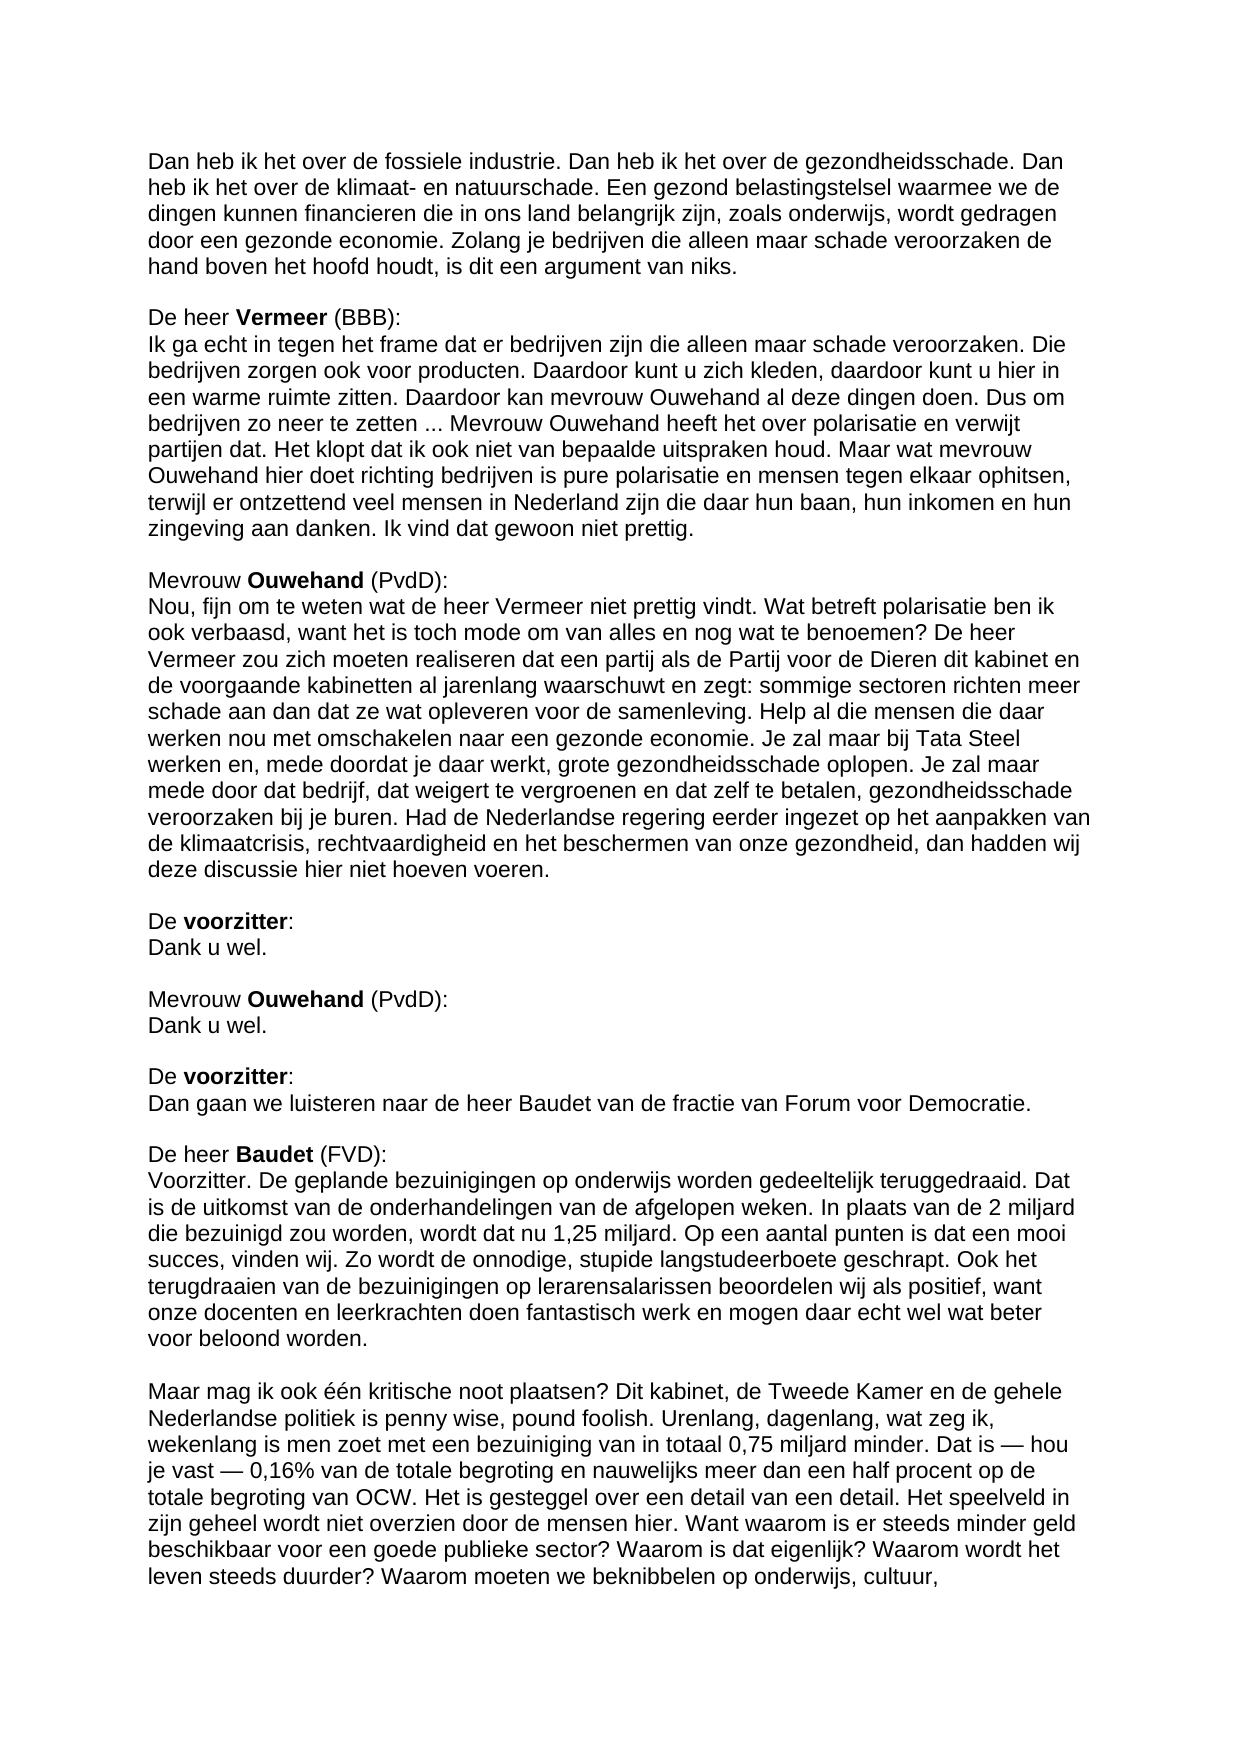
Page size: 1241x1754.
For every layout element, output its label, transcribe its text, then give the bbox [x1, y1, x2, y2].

text Mevrouw Ouwehand (PvdD): Nou, fijn om te weten wat de heer Vermeer niet prettig vindt. Wat betreft polarisatie ben ik ook verbaasd, want het is toch mode om van alles en nog wat te benoemen? De heer Vermeer zou zich moeten realiseren dat een partij als de Partij voor de Dieren dit kabinet en de voorgaande kabinetten al jarenlang waarschuwt en zegt: sommige sectoren richten meer schade aan dan dat ze wat opleveren voor de samenleving. Help al die mensen die daar werken nou met omschakelen naar een gezonde economie. Je zal maar bij Tata Steel werken en, mede doordat je daar werkt, grote gezondheidsschade oplopen. Je zal maar mede door dat bedrijf, dat weigert te vergroenen en dat zelf te betalen, gezondheidsschade veroorzaken bij je buren. Had de Nederlandse regering eerder ingezet op het aanpakken van de klimaatcrisis, rechtvaardigheid en het beschermen van onze gezondheid, dan hadden wij deze discussie hier niet hoeven voeren. [148, 567, 1093, 883]
text De voorzitter: Dan gaan we luisteren naar de heer Baudet van de fractie van Forum voor Democratie. [148, 1063, 1093, 1116]
text De voorzitter: Dank u wel. [148, 908, 1093, 961]
text De heer Vermeer (BBB): Ik ga echt in tegen het frame dat er bedrijven zijn die alleen maar schade veroorzaken. Die bedrijven zorgen ook voor producten. Daardoor kunt u zich kleden, daardoor kunt u hier in een warme ruimte zitten. Daardoor kan mevrouw Ouwehand al deze dingen doen. Dus om bedrijven zo neer te zetten ... Mevrouw Ouwehand heeft het over polarisatie en verwijt partijen dat. Het klopt dat ik ook niet van bepaalde uitspraken houd. Maar wat mevrouw Ouwehand hier doet richting bedrijven is pure polarisatie en mensen tegen elkaar ophitsen, terwijl er ontzettend veel mensen in Nederland zijn die daar hun baan, hun inkomen en hun zingeving aan danken. Ik vind dat gewoon niet prettig. [148, 304, 1093, 542]
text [148, 148, 1093, 279]
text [148, 1141, 1093, 1589]
text Mevrouw Ouwehand (PvdD): Dank u wel. [148, 986, 1093, 1038]
